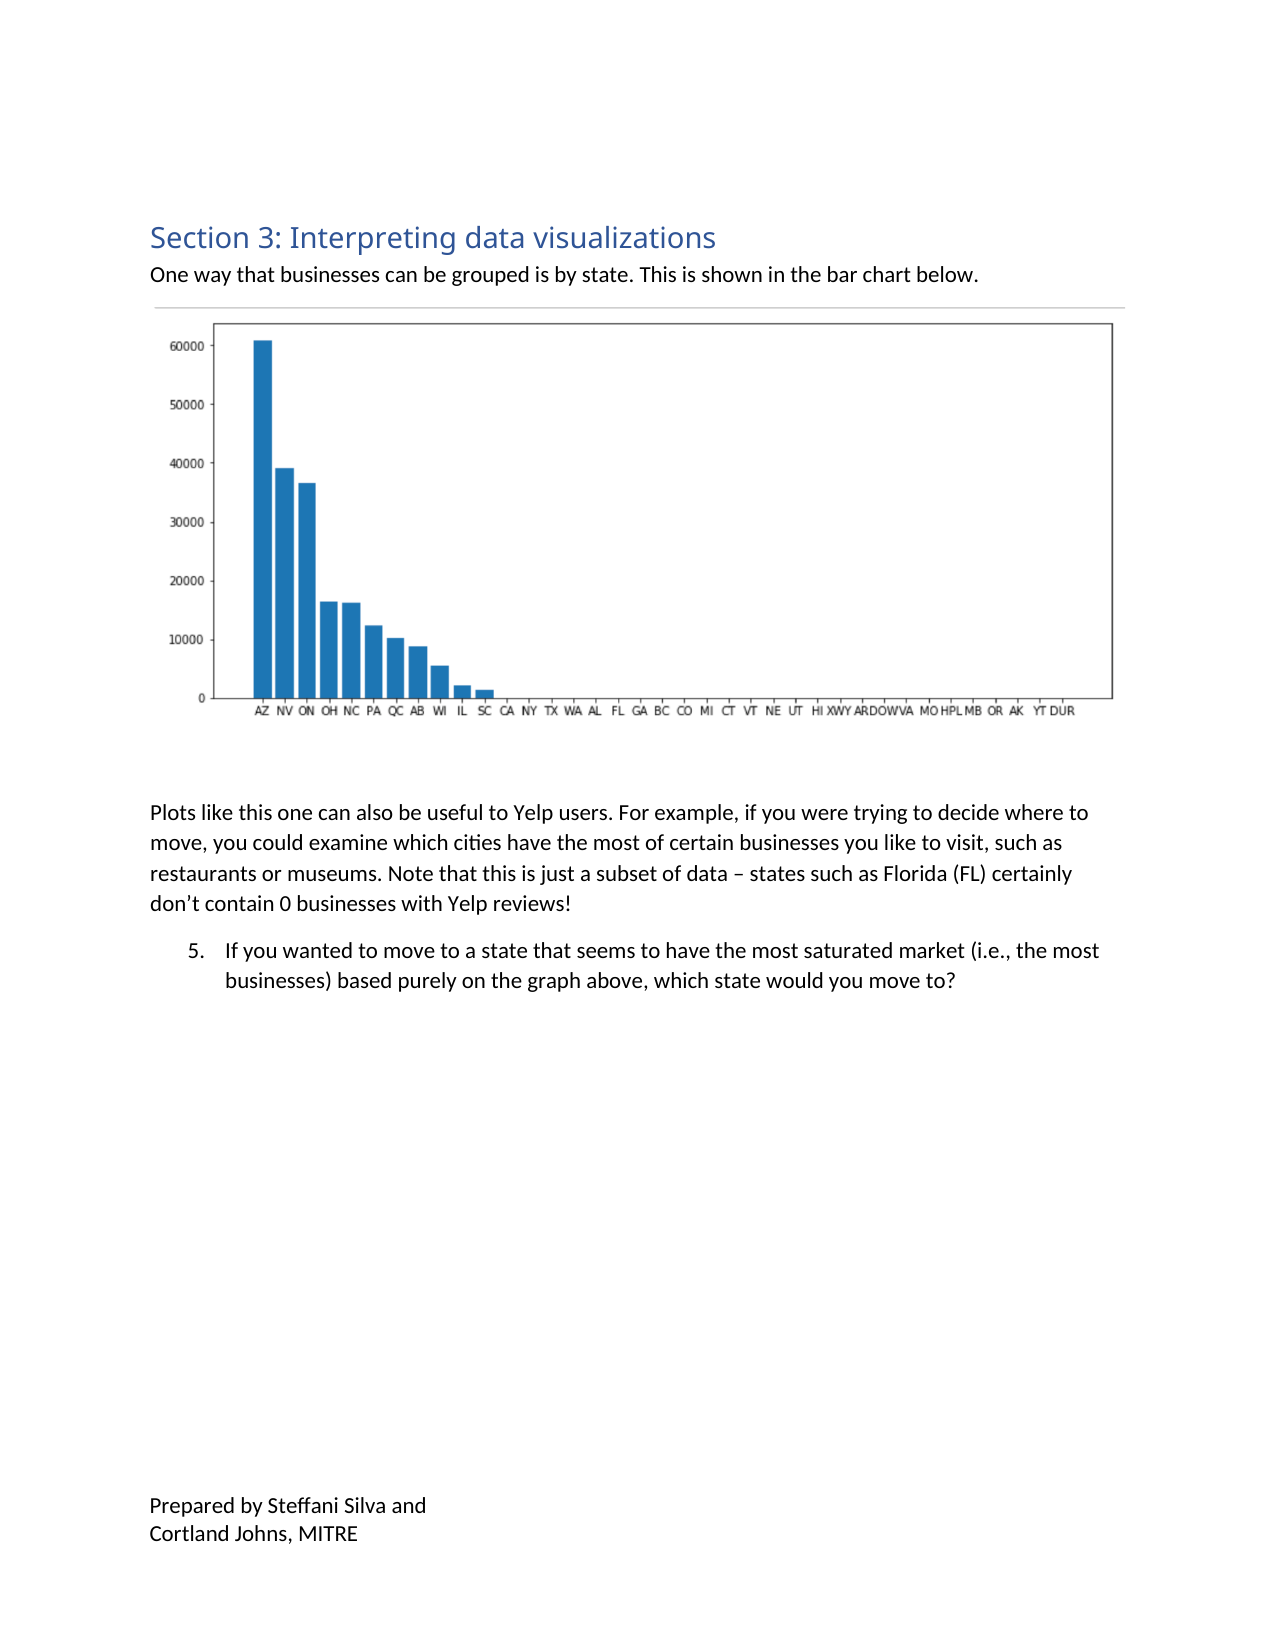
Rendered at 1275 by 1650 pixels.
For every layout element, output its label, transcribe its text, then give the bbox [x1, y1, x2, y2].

subtitle Section 3: Interpreting data visualizations [150, 218, 1125, 257]
picture [150, 307, 1125, 733]
text Plots like this one can also be useful to Yelp users. For example, if you were trying to decide where to move, you could examine which cities have the most of certain businesses you like to visit, such as restaurants or museums. Note that this is just a subset of data – states such as Florida (FL) certainly don’t contain 0 businesses with Yelp reviews! [150, 798, 1125, 917]
text One way that businesses can be grouped is by state. This is shown in the bar chart below. [150, 261, 1125, 289]
list If you wanted to move to a state that seems to have the most saturated market (i.e., the most businesses) based purely on the graph above, which state would you move to? [187, 936, 1125, 994]
